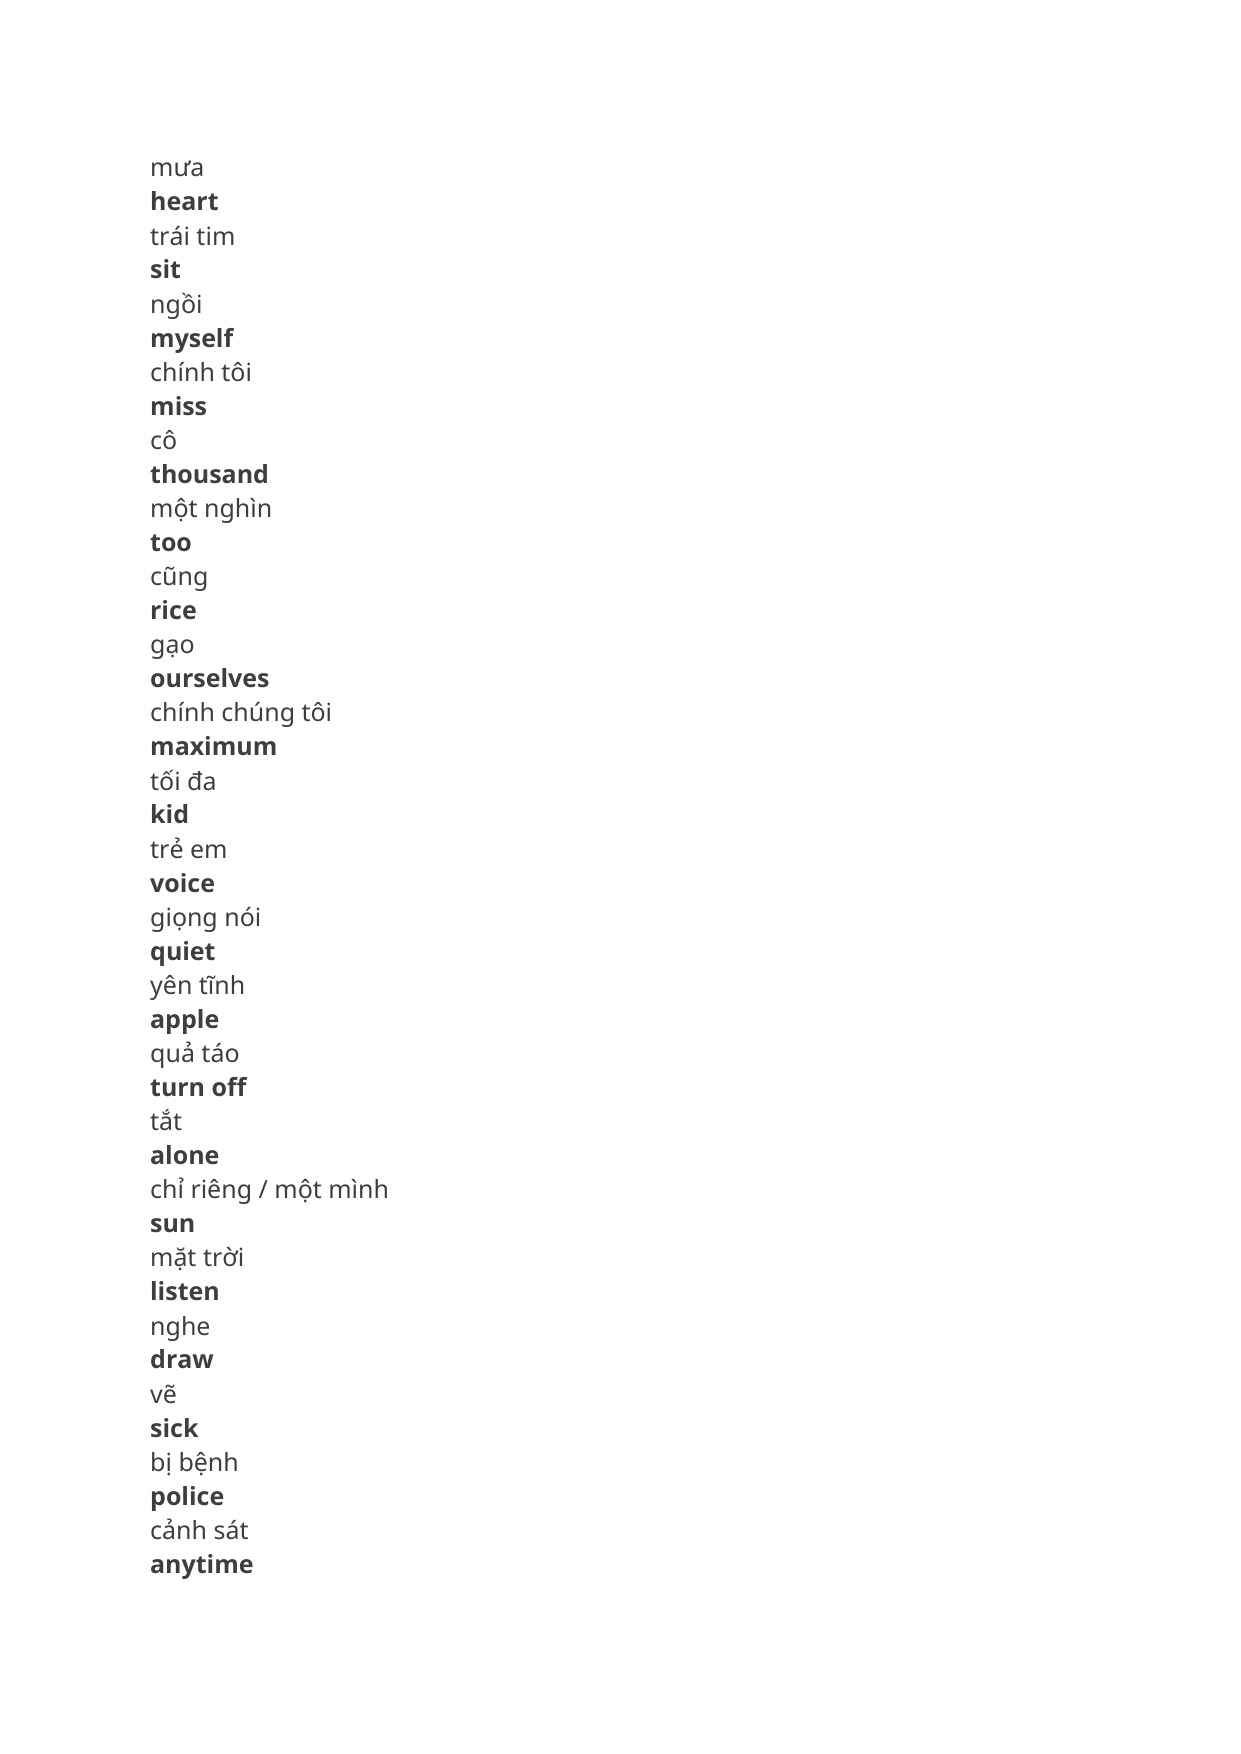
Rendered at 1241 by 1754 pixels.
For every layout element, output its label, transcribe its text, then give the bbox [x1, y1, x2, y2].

text chỉ riêng / một mình [150, 1172, 1090, 1206]
text vẽ [150, 1376, 1090, 1410]
text voice [150, 865, 1090, 899]
text miss [150, 388, 1090, 422]
text yên tĩnh [150, 967, 1090, 1002]
text rice [150, 593, 1090, 627]
text chính tôi [150, 354, 1090, 388]
text gạo [150, 627, 1090, 661]
text alone [150, 1138, 1090, 1172]
text giọng nói [150, 899, 1090, 933]
text sun [150, 1206, 1090, 1240]
text too [150, 525, 1090, 559]
text police [150, 1478, 1090, 1512]
text thousand [150, 457, 1090, 491]
text listen [150, 1274, 1090, 1308]
text anytime [150, 1547, 1090, 1581]
text chính chúng tôi [150, 695, 1090, 729]
text cảnh sát [150, 1512, 1090, 1547]
text ngồi [150, 286, 1090, 320]
text turn off [150, 1070, 1090, 1104]
text mặt trời [150, 1240, 1090, 1274]
text maximum [150, 729, 1090, 763]
text một nghìn [150, 491, 1090, 525]
text kid [150, 797, 1090, 831]
text sick [150, 1410, 1090, 1444]
text quiet [150, 933, 1090, 967]
text apple [150, 1002, 1090, 1036]
text bị bệnh [150, 1444, 1090, 1478]
text ourselves [150, 661, 1090, 695]
text nghe [150, 1308, 1090, 1342]
text cô [150, 422, 1090, 457]
text quả táo [150, 1036, 1090, 1070]
text tắt [150, 1104, 1090, 1138]
text mưa [150, 150, 1090, 184]
text cũng [150, 559, 1090, 593]
text heart [150, 184, 1090, 218]
text tối đa [150, 763, 1090, 797]
text trẻ em [150, 831, 1090, 865]
text sit [150, 252, 1090, 286]
text draw [150, 1342, 1090, 1376]
text myself [150, 320, 1090, 354]
text trái tim [150, 218, 1090, 252]
